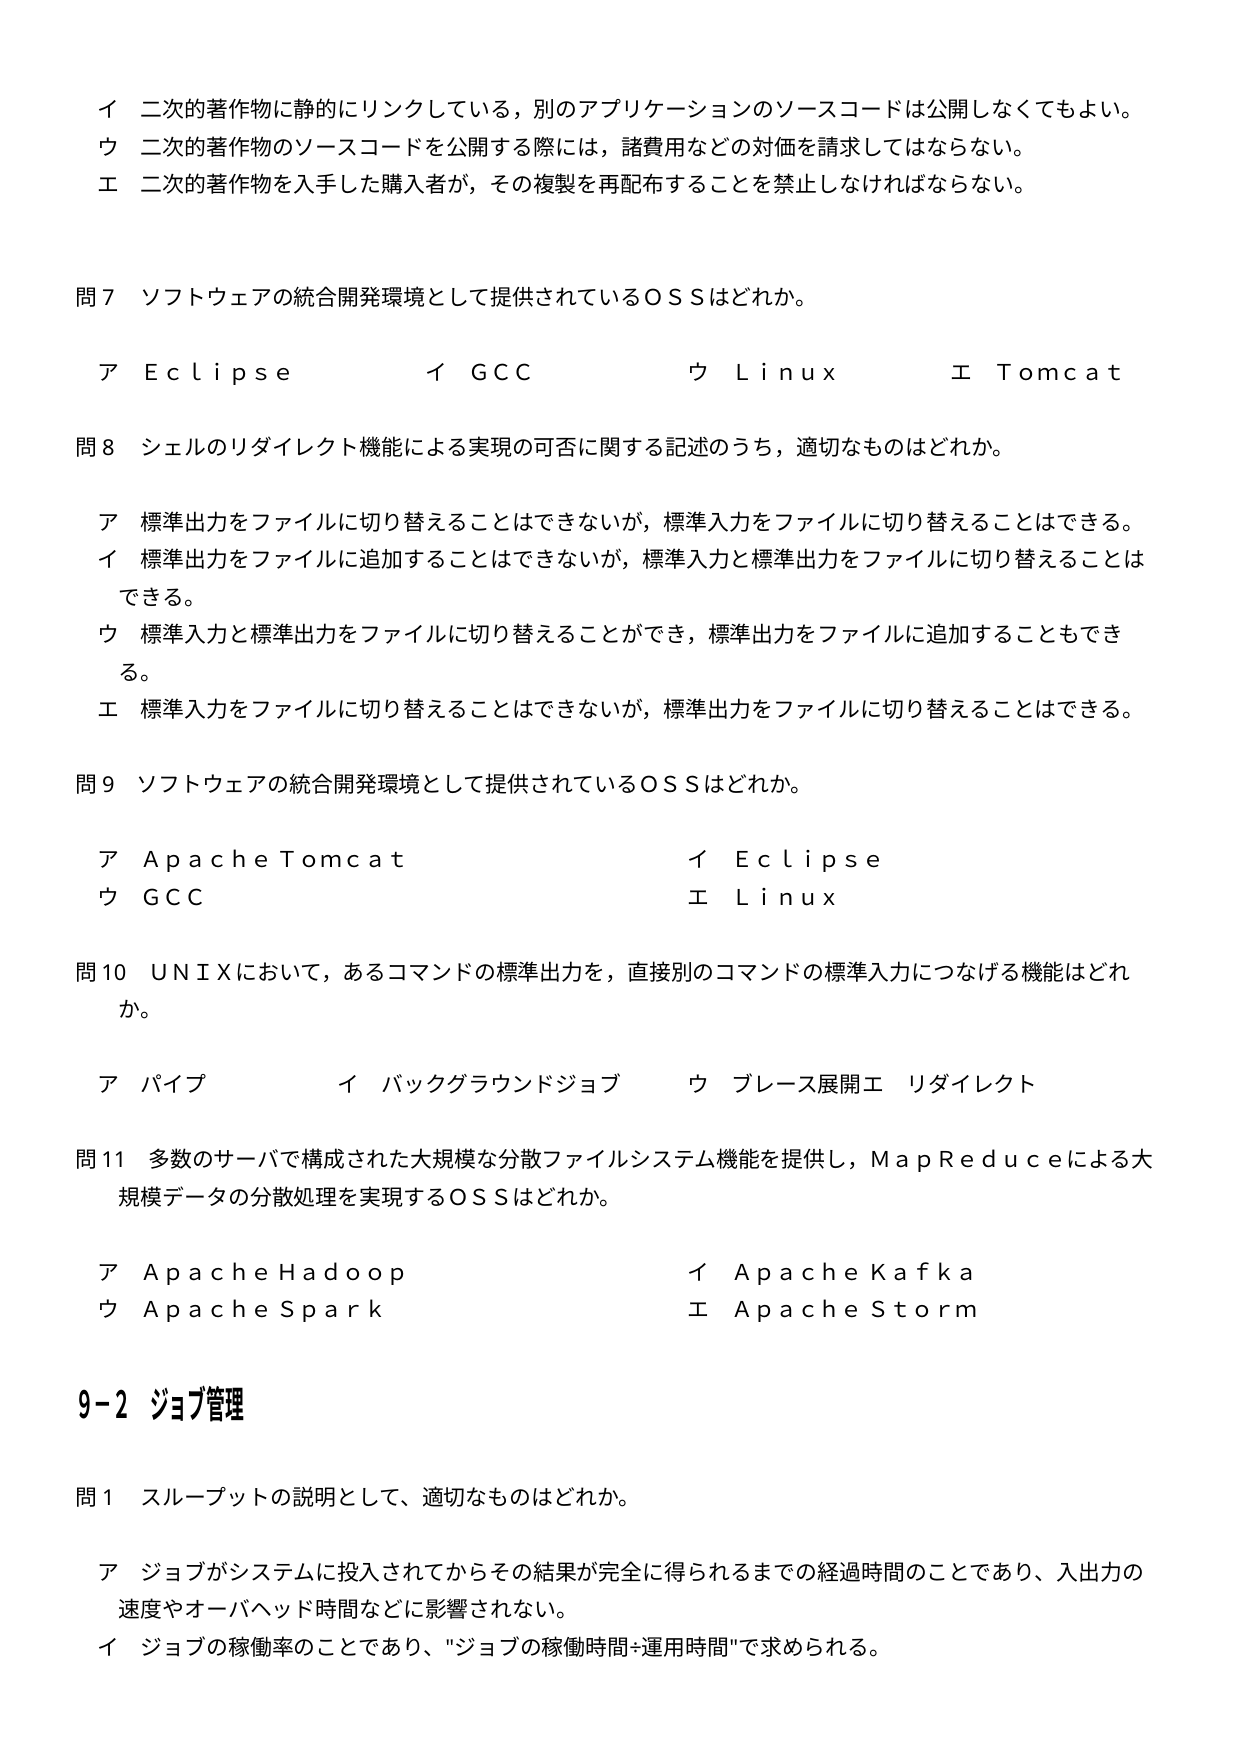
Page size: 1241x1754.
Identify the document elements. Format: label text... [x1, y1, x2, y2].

text ア パイプ イ バックグラウンドジョブ ウ ブレース展開 エ リダイレクト [75, 1064, 1165, 1102]
text ア Ａｐａｃｈｅ Ｈａｄｏｏｐ イ Ａｐａｃｈｅ Ｋａｆｋａ [75, 1252, 1165, 1289]
text 問11 多数のサーバで構成された大規模な分散ファイルシステム機能を提供し，ＭａｐＲｅｄｕｃｅによる大 [75, 1139, 1165, 1177]
text 規模データの分散処理を実現するＯＳＳはどれか。 [119, 1177, 1165, 1214]
text 問 8 シェルのリダイレクト機能による実現の可否に関する記述のうち，適切なものはどれか。 [75, 427, 1165, 464]
text エ 標準入力をファイルに切り替えることはできないが，標準出力をファイルに切り替えることはできる。 [75, 689, 1165, 727]
text ア Ｅｃｌｉｐｓｅ イ ＧＣＣ ウ Ｌｉｎｕｘ エ Ｔｏｍｃａｔ [75, 352, 1165, 389]
text ア 標準出力をファイルに切り替えることはできないが，標準入力をファイルに切り替えることはできる。 [75, 502, 1165, 539]
text エ 二次的著作物を入手した購入者が，その複製を再配布することを禁止しなければならない。 [75, 164, 1165, 202]
text る。 [119, 652, 1165, 689]
text 速度やオーバヘッド時間などに影響されない。 [119, 1589, 1165, 1627]
text ウ Ａｐａｃｈｅ Ｓｐａｒｋ エ Ａｐａｃｈｅ Ｓｔｏｒｍ [75, 1289, 1165, 1327]
text 問 9 ソフトウェアの統合開発環境として提供されているＯＳＳはどれか。 [75, 764, 1165, 802]
text 問 7 ソフトウェアの統合開発環境として提供されているＯＳＳはどれか。 [75, 277, 1165, 314]
text イ 標準出力をファイルに追加することはできないが，標準入力と標準出力をファイルに切り替えることは [75, 539, 1165, 577]
text イ 二次的著作物に静的にリンクしている，別のアプリケーションのソースコードは公開しなくてもよい。 [75, 89, 1165, 127]
text イ ジョブの稼働率のことであり、"ジョブの稼働時間÷運用時間"で求められる。 [97, 1627, 1165, 1664]
text 問 1 スループットの説明として、適切なものはどれか。 [75, 1477, 1165, 1514]
text できる。 [75, 577, 1165, 614]
text 問10 ＵＮＩＸにおいて，あるコマンドの標準出力を，直接別のコマンドの標準入力につなげる機能はどれ [75, 952, 1165, 989]
text ア Ａｐａｃｈｅ Ｔｏｍｃａｔ イ Ｅｃｌｉｐｓｅ [97, 839, 1165, 877]
text か。 [119, 989, 1165, 1027]
text ウ ＧＣＣ エ Ｌｉｎｕｘ [75, 877, 1165, 914]
text ウ 二次的著作物のソースコードを公開する際には，諸費用などの対価を請求してはならない。 [75, 127, 1165, 164]
text ウ 標準入力と標準出力をファイルに切り替えることができ，標準出力をファイルに追加することもでき [75, 614, 1165, 652]
text ９－２ ジョブ管理 [75, 1364, 1165, 1439]
text ア ジョブがシステムに投入されてからその結果が完全に得られるまでの経過時間のことであり、入出力の [97, 1552, 1165, 1589]
